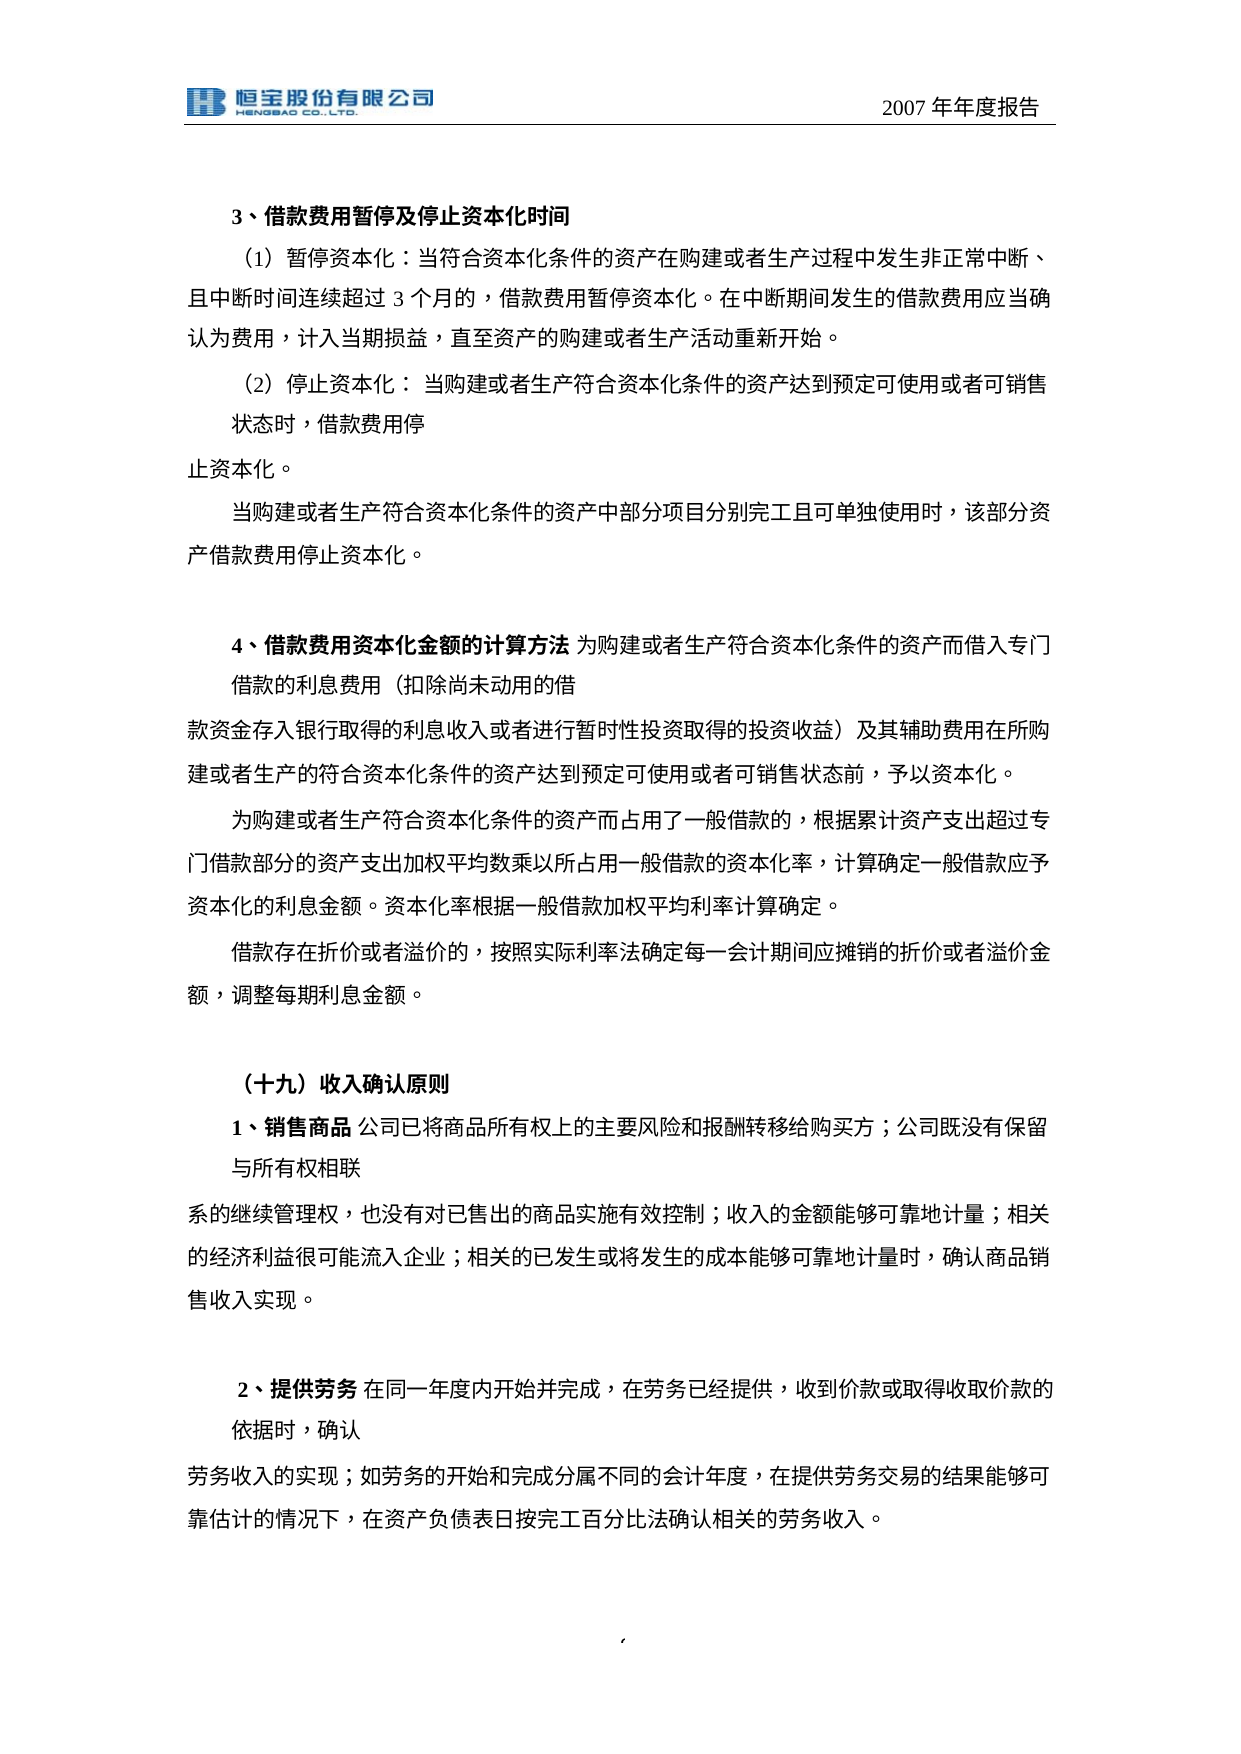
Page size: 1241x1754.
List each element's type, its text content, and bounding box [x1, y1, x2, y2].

text 劳务收入的实现；如劳务的开始和完成分属不同的会计年度，在提供劳务交易的结果能够可 靠估计的情况下，在资产负债表日按完工百分比法确认相关的劳务收入。 [187, 1461, 1053, 1533]
text （十九）收入确认原则 [231, 1069, 1067, 1099]
text 2、提供劳务 在同一年度内开始并完成，在劳务已经提供，收到价款或取得收取价款的依据时，确认 [231, 1374, 1067, 1445]
text 止资本化。 [187, 454, 1067, 484]
text （2）停止资本化： 当购建或者生产符合资本化条件的资产达到预定可使用或者可销售状态时，借款费用停 [231, 369, 1067, 439]
text 为购建或者生产符合资本化条件的资产而占用了一般借款的，根据累计资产支出超过专 门借款部分的资产支出加权平均数乘以所占用一般借款的资本化率，计算确定一般借款应予 资本化的利息金额。资本化率根据一般借款加权平均利率计算确定。 [187, 804, 1053, 921]
text 3、借款费用暂停及停止资本化时间 [231, 201, 1067, 231]
text 4、借款费用资本化金额的计算方法 为购建或者生产符合资本化条件的资产而借入专门借款的利息费用（扣除尚未动用的借 [231, 630, 1067, 700]
text 款资金存入银行取得的利息收入或者进行暂时性投资取得的投资收益）及其辅助费用在所购 建或者生产的符合资本化条件的资产达到预定可使用或者可销售状态前，予以资本化。 [187, 715, 1053, 788]
text 当购建或者生产符合资本化条件的资产中部分项目分别完工且可单独使用时，该部分资 产借款费用停止资本化。 [187, 497, 1053, 570]
picture [187, 88, 433, 116]
text 借款存在折价或者溢价的，按照实际利率法确定每一会计期间应摊销的折价或者溢价金 额，调整每期利息金额。 [187, 937, 1053, 1010]
text 1、销售商品 公司已将商品所有权上的主要风险和报酬转移给购买方；公司既没有保留与所有权相联 [231, 1112, 1067, 1183]
text 系的继续管理权，也没有对已售出的商品实施有效控制；收入的金额能够可靠地计量；相关 的经济利益很可能流入企业；相关的已发生或将发生的成本能够可靠地计量时，确认商品销 售收入实现。 [187, 1199, 1053, 1315]
text （1）暂停资本化：当符合资本化条件的资产在购建或者生产过程中发生非正常中断、 且中断时间连续超过 3 个月的，借款费用暂停资本化。在中断期间发生的借款费用应当确 认为费用，计入当期损益，直至资产的购建或者生产活动重新开始。 [187, 242, 1053, 353]
